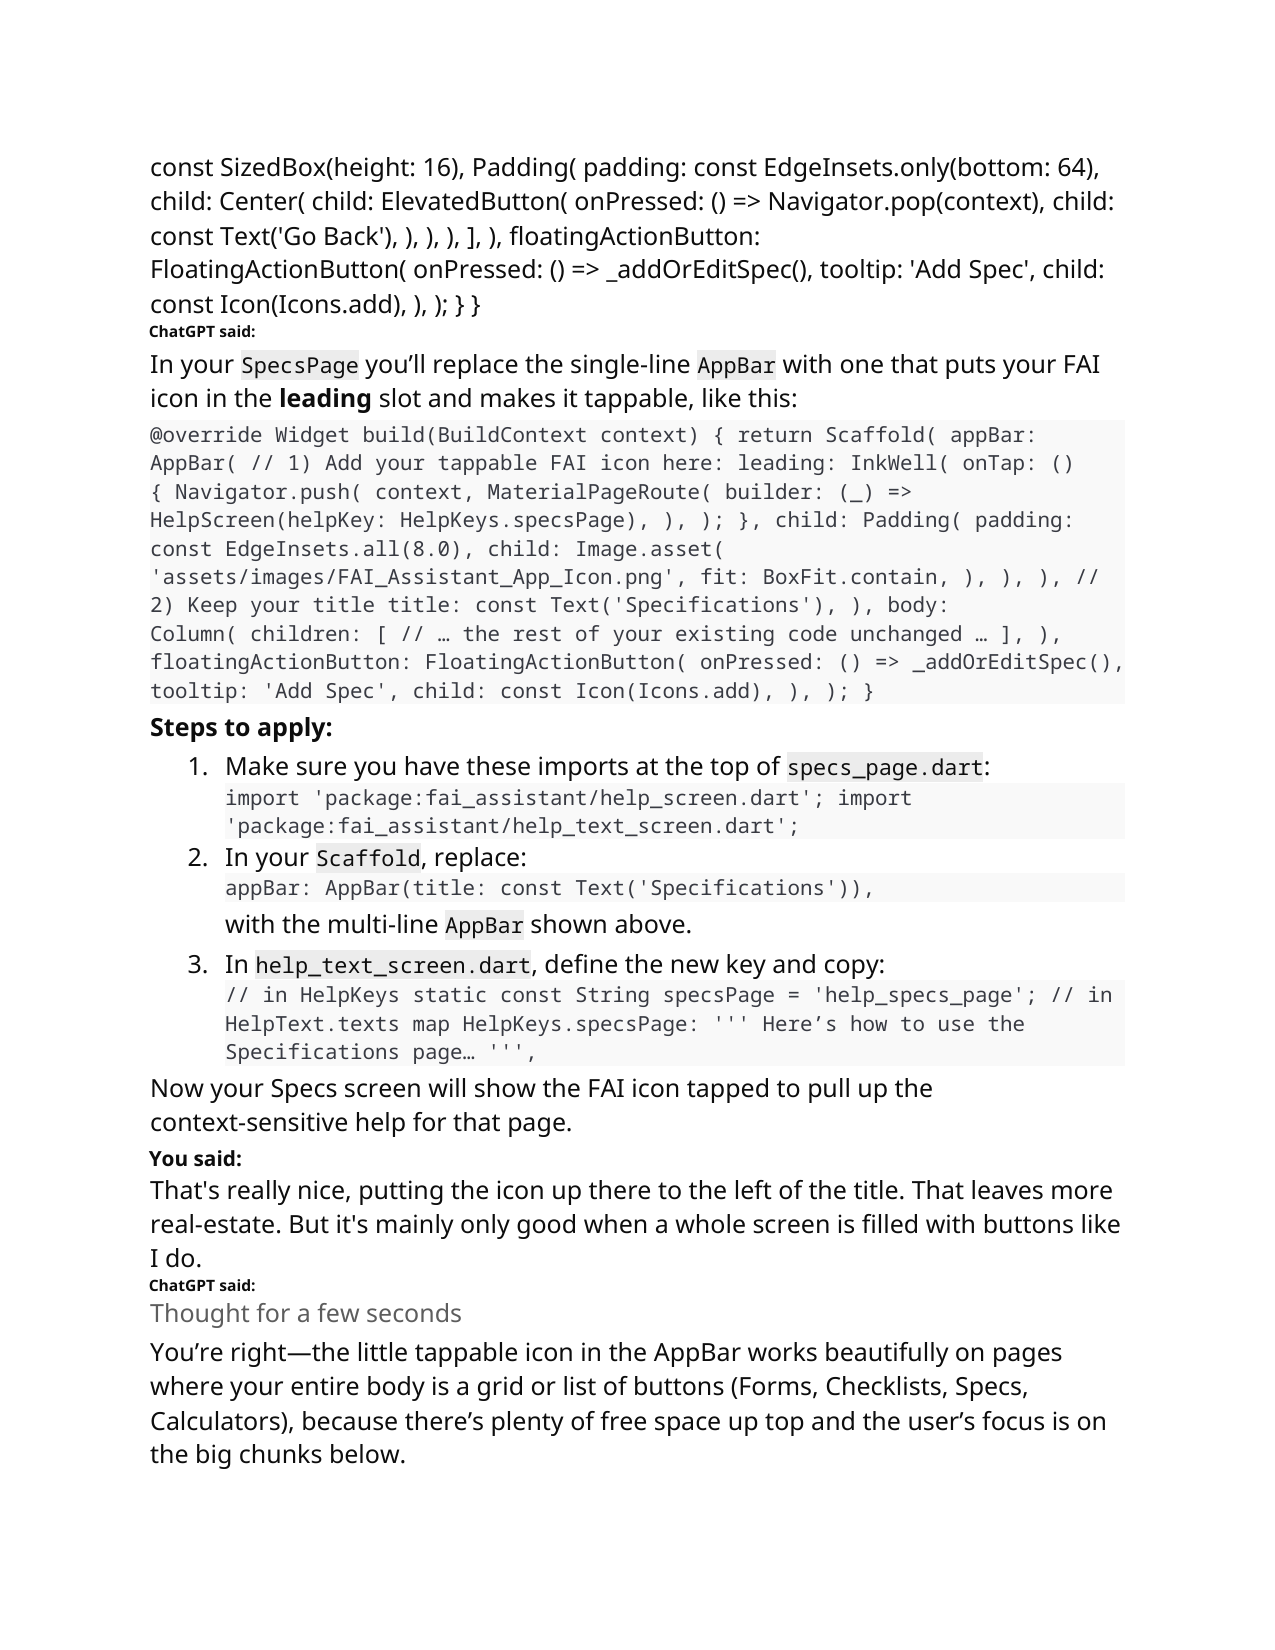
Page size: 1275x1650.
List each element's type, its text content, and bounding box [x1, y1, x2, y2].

text Thought for a few seconds [150, 1296, 1125, 1330]
list In help_text_screen.dart, define the new key and copy: [187, 946, 1125, 980]
list In your Scaffold, replace: [187, 839, 1125, 873]
text In your SpecsPage you’ll replace the single-line AppBar with one that puts your FAI icon in the leading slot and makes it tappable, like this: [150, 347, 1125, 415]
text Steps to apply: [150, 709, 1125, 743]
text ChatGPT said: [148, 320, 1127, 342]
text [150, 150, 1125, 320]
text ChatGPT said: [148, 1274, 1127, 1296]
text import 'package:fai_assistant/help_screen.dart'; import 'package:fai_assistant/help_text_screen.dart'; [225, 783, 1125, 839]
text // in HelpKeys static const String specsPage = 'help_specs_page'; // in HelpText.texts map HelpKeys.specsPage: ''' Here’s how to use the Specifications page… ''', [225, 980, 1125, 1066]
text You said: [148, 1144, 1127, 1172]
text with the multi-line AppBar shown above. [225, 907, 1125, 941]
text You’re right—the little tappable icon in the AppBar works beautifully on pages where your entire body is a grid or list of buttons (Forms, Checklists, Specs, Calculators), because there’s plenty of free space up top and the user’s focus is on the big chunks below. [150, 1335, 1125, 1471]
text That's really nice, putting the icon up there to the left of the title. That leaves more real-estate. But it's mainly only good when a whole screen is filled with buttons like I do. [150, 1172, 1125, 1274]
text @override Widget build(BuildContext context) { return Scaffold( appBar: AppBar( // 1) Add your tappable FAI icon here: leading: InkWell( onTap: () { Navigator.push( context, MaterialPageRoute( builder: (_) => HelpScreen(helpKey: HelpKeys.specsPage), ), ); }, child: Padding( padding: const EdgeInsets.all(8.0), child: Image.asset( 'assets/images/FAI_Assistant_App_Icon.png', fit: BoxFit.contain, ), ), ), // 2) Keep your title title: const Text('Specifications'), ), body: Column( children: [ // … the rest of your existing code unchanged … ], ), floatingActionButton: FloatingActionButton( onPressed: () => _addOrEditSpec(), tooltip: 'Add Spec', child: const Icon(Icons.add), ), ); } [150, 420, 1125, 704]
text Now your Specs screen will show the FAI icon tapped to pull up the context-sensitive help for that page. [150, 1071, 1125, 1139]
list Make sure you have these imports at the top of specs_page.dart: [187, 748, 1125, 783]
text appBar: AppBar(title: const Text('Specifications')), [225, 873, 1125, 902]
